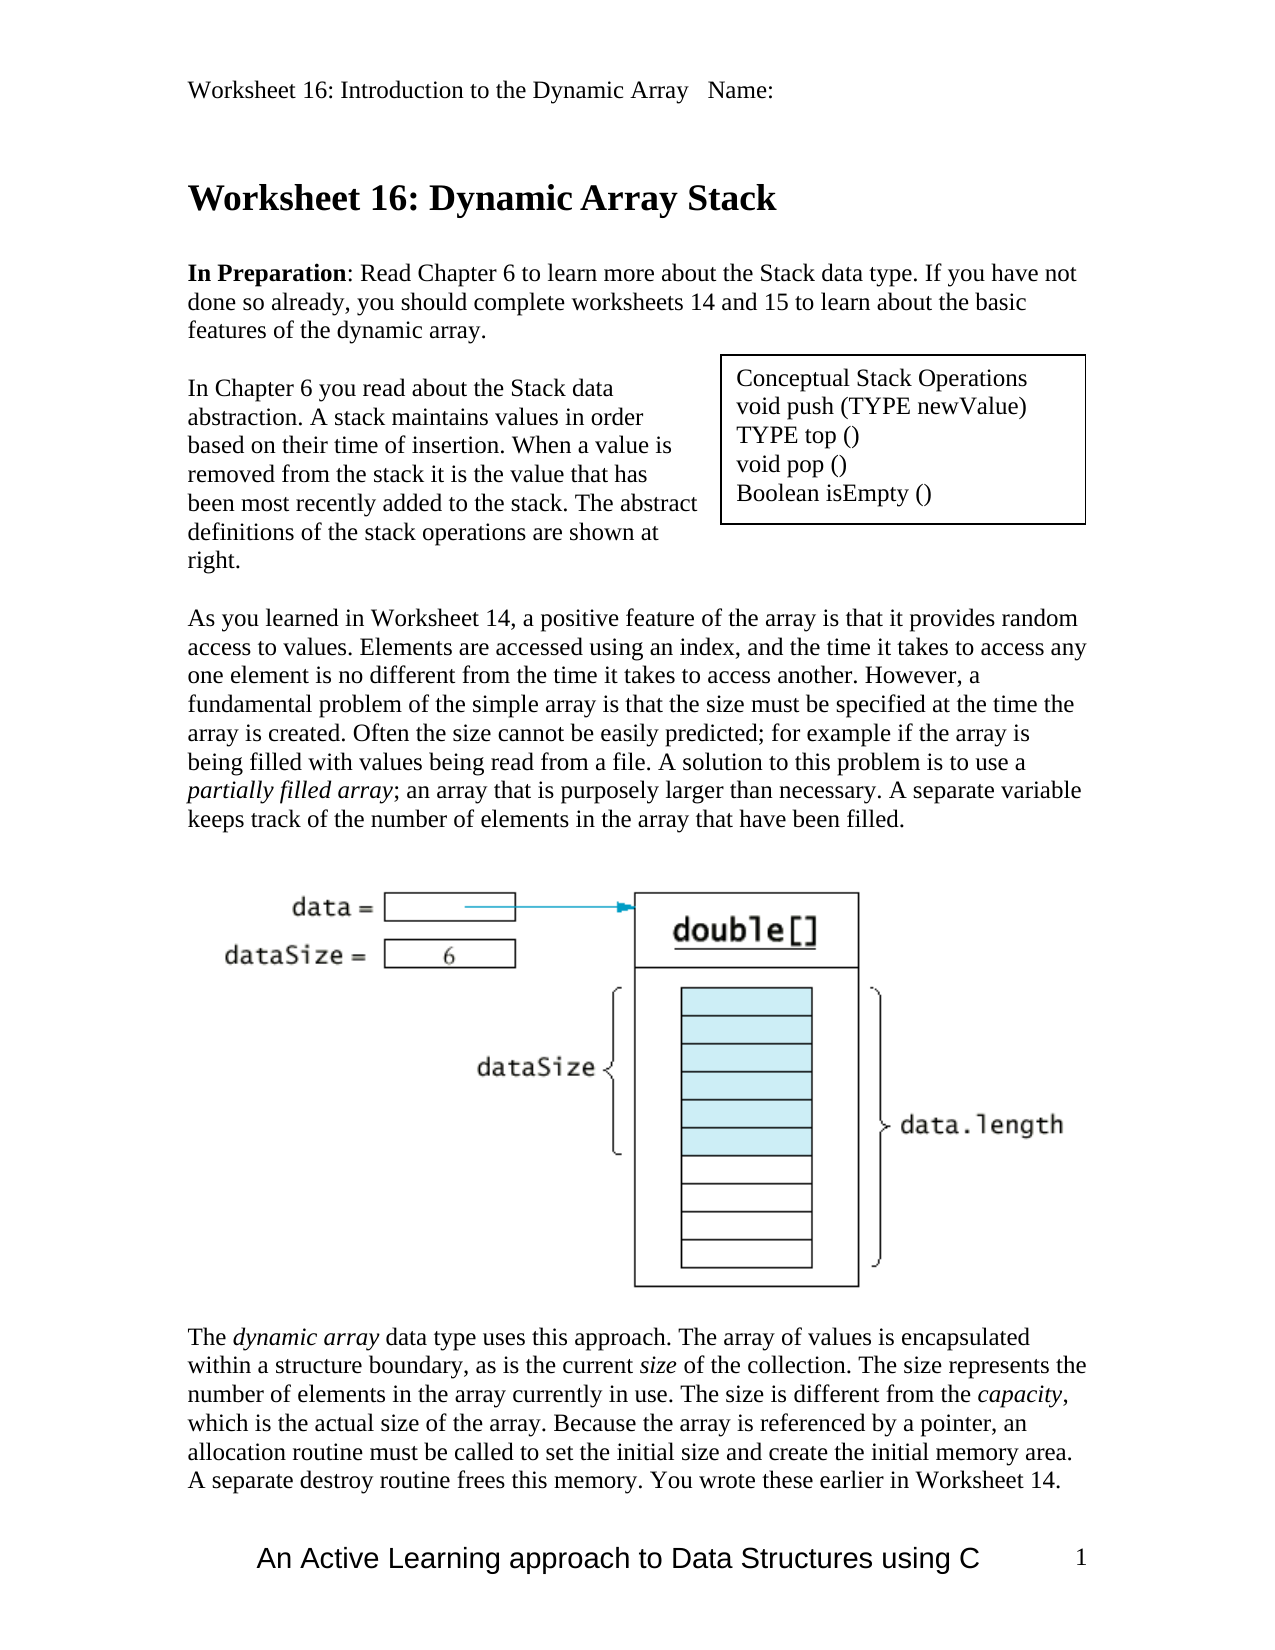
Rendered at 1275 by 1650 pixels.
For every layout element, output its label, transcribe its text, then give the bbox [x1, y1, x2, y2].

text The dynamic array data type uses this approach. The array of values is encapsulated within a structure boundary, as is the current size of the collection. The size represents the number of elements in the array currently in use. The size is different from the capacity, which is the actual size of the array. Because the array is referenced by a pointer, an allocation routine must be called to set the initial size and create the initial memory area. A separate destroy routine frees this memory. You wrote these earlier in Worksheet 14. [187, 1322, 1087, 1494]
text In Chapter 6 you read about the Stack data abstraction. A stack maintains values in order based on their time of insertion. When a value is removed from the stack it is the value that has been most recently added to the stack. The abstract definitions of the stack operations are shown at right. [187, 373, 1087, 574]
picture [187, 866, 1088, 1289]
subtitle Worksheet 16: Dynamic Array Stack [187, 175, 1087, 218]
text As you learned in Worksheet 14, a positive feature of the array is that it provides random access to values. Elements are accessed using an index, and the time it takes to access any one element is no different from the time it takes to access another. However, a fundamental problem of the simple array is that the size must be specified at the time the array is created. Often the size cannot be easily predicted; for example if the array is being filled with values being read from a file. A solution to this problem is to use a partially filled array; an array that is purposely larger than necessary. A separate variable keeps track of the number of elements in the array that have been filled. [187, 603, 1087, 833]
text In Preparation: Read Chapter 6 to learn more about the Stack data type. If you have not done so already, you should complete worksheets 14 and 15 to learn about the basic features of the dynamic array. [187, 258, 1087, 344]
